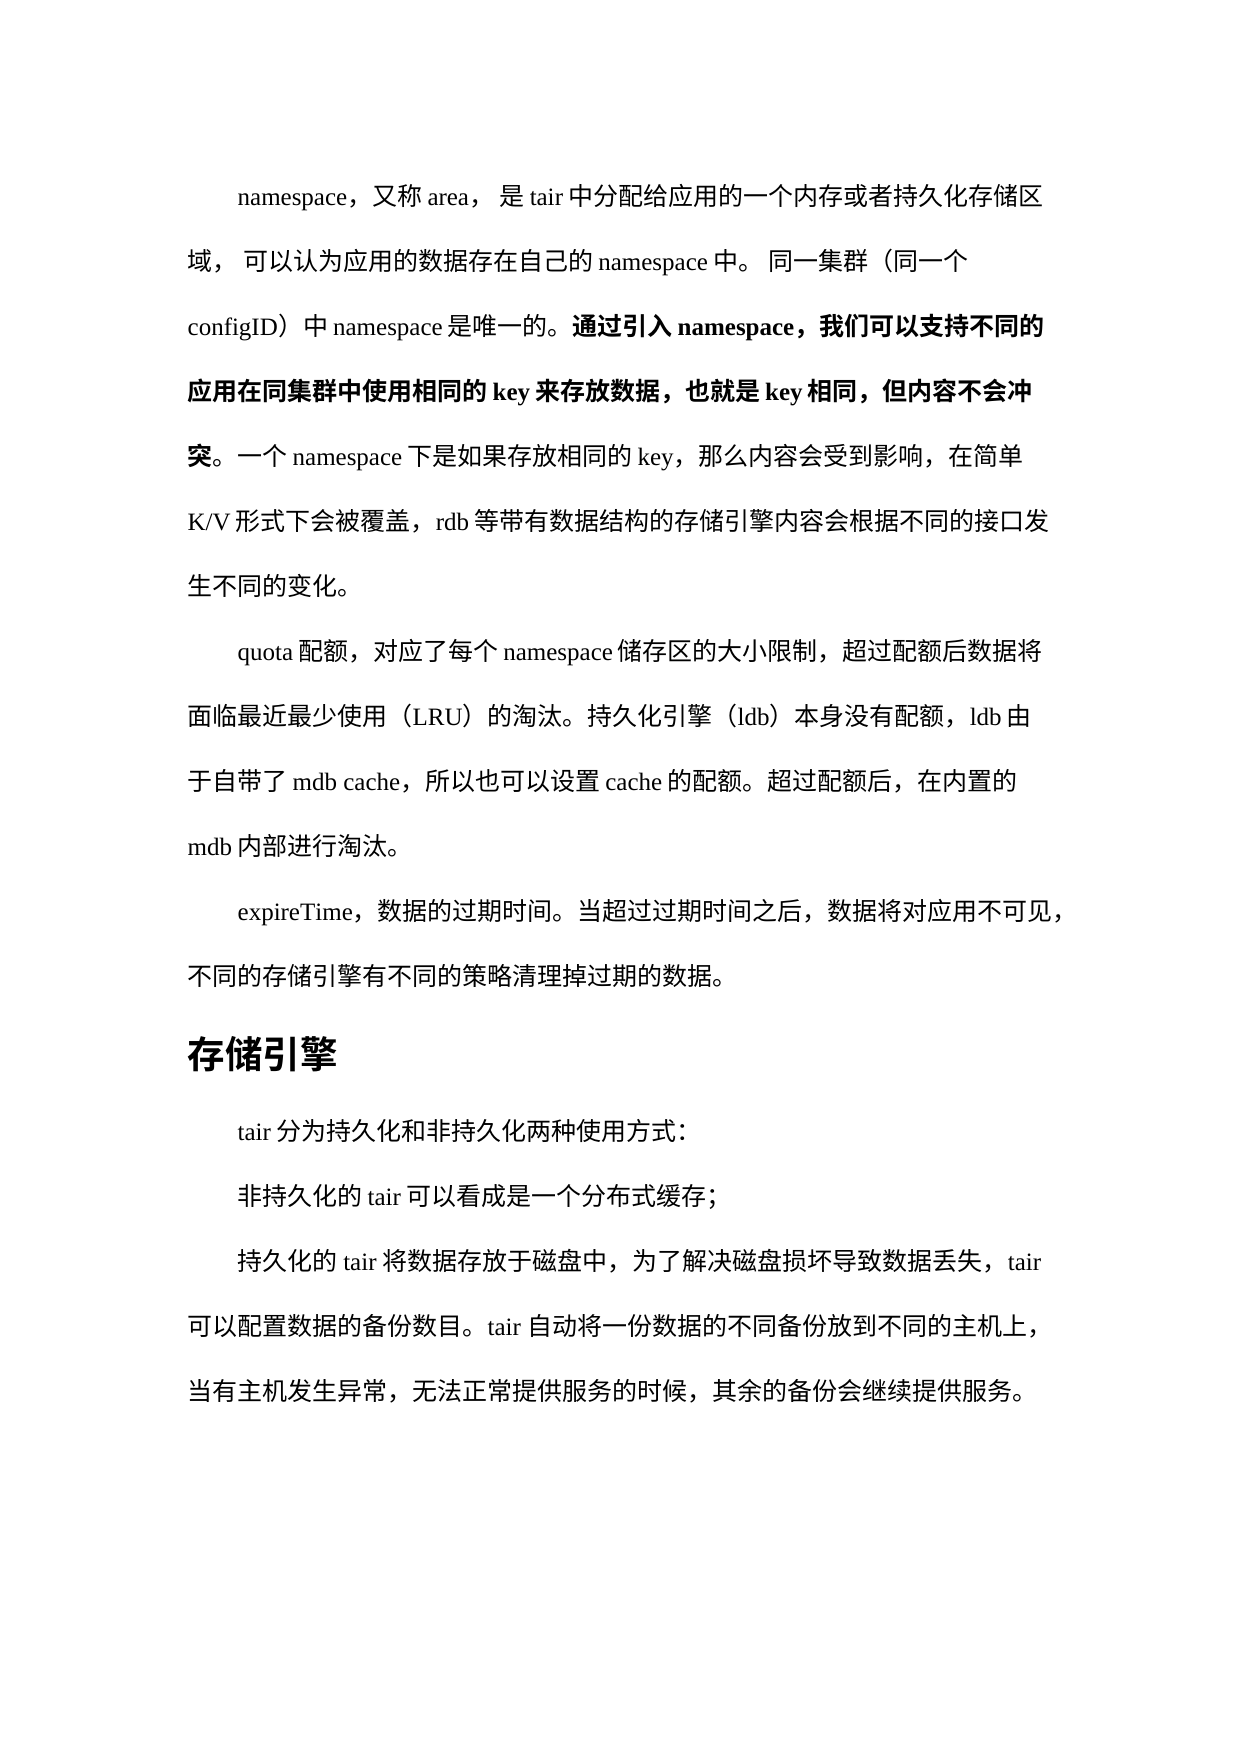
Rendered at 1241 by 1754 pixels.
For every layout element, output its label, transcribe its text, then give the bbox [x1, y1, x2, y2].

text namespace，又称area， 是tair中分配给应用的一个内存或者持久化存储区域， 可以认为应用的数据存在自己的namespace中。 同一集群（同一个configID）中namespace是唯一的。通过引入namespace，我们可以支持不同的应用在同集群中使用相同的key来存放数据，也就是key相同，但内容不会冲突。一个namespace下是如果存放相同的key，那么内容会受到影响，在简单K/V形式下会被覆盖，rdb等带有数据结构的存储引擎内容会根据不同的接口发生不同的变化。 [187, 162, 1053, 617]
text quota配额，对应了每个namespace储存区的大小限制，超过配额后数据将面临最近最少使用（LRU）的淘汰。持久化引擎（ldb）本身没有配额，ldb由于自带了mdb cache，所以也可以设置cache的配额。超过配额后，在内置的mdb内部进行淘汰。 [187, 617, 1053, 877]
text 持久化的 tair 将数据存放于磁盘中，为了解决磁盘损坏导致数据丢失，tair 可以配置数据的备份数目。tair 自动将一份数据的不同备份放到不同的主机上，当有主机发生异常，无法正常提供服务的时候，其余的备份会继续提供服务。 [187, 1227, 1053, 1422]
text expireTime，数据的过期时间。当超过过期时间之后，数据将对应用不可见，不同的存储引擎有不同的策略清理掉过期的数据。 [187, 877, 1053, 1007]
text tair分为持久化和非持久化两种使用方式： [187, 1097, 1053, 1162]
subtitle 存储引擎 [187, 1019, 1053, 1084]
text 非持久化的tair可以看成是一个分布式缓存； [187, 1162, 1053, 1227]
